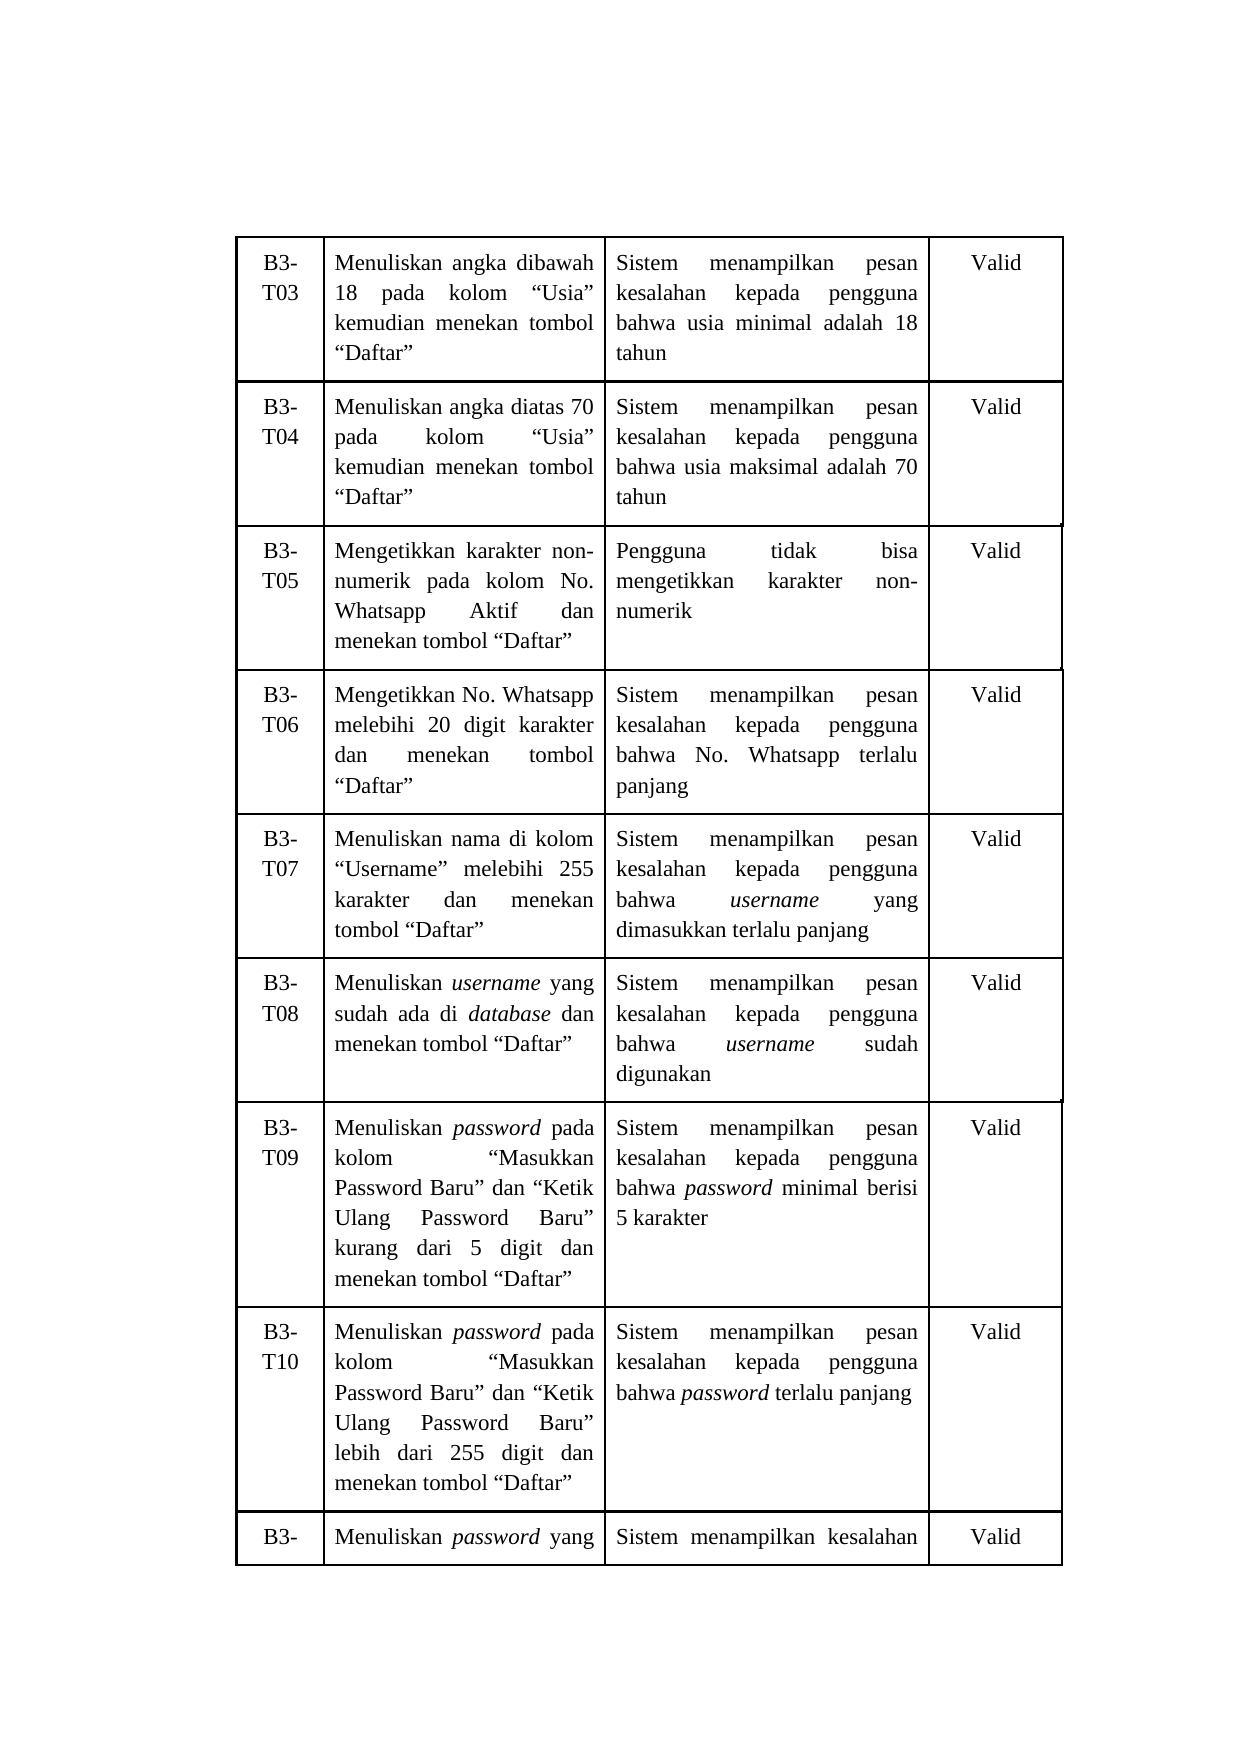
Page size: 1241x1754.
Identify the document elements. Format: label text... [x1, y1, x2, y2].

table_cell Menuliskan password yang berbeda di kolom “Masukkan Password Baru” dan “Ketik Ulang Password Baru” dan menekan tombol “Daftar” [325, 1513, 604, 1564]
table_cell Menuliskan angka dibawah 18 pada kolom “Usia” kemudian menekan tombol “Daftar” [325, 238, 604, 380]
table_cell B3-T05 [238, 527, 323, 669]
table_cell B3-T10 [238, 1308, 323, 1510]
table_cell Valid [930, 959, 1062, 1101]
table_cell Menuliskan password pada kolom “Masukkan Password Baru” dan “Ketik Ulang Password Baru” kurang dari 5 digit dan menekan tombol “Daftar” [325, 1103, 604, 1306]
table_cell B3-T09 [238, 1103, 323, 1306]
table_cell Valid [930, 1308, 1061, 1510]
table_cell B3-T07 [238, 815, 323, 957]
table_cell Valid [930, 238, 1062, 380]
table_cell Sistem menampilkan pesan kesalahan kepada pengguna bahwa usia minimal adalah 18 tahun [606, 238, 928, 380]
table_cell Valid [930, 815, 1062, 957]
table_cell Sistem menampilkan pesan kesalahan kepada pengguna bahwa username yang dimasukkan terlalu panjang [606, 815, 928, 957]
table_cell Pengguna tidak bisa mengetikkan karakter non-numerik [606, 527, 928, 669]
table_cell Mengetikkan No. Whatsapp melebihi 20 digit karakter dan menekan tombol “Daftar” [325, 671, 604, 813]
table_cell Valid [930, 527, 1061, 669]
table_cell B3-T08 [238, 959, 323, 1101]
table_cell Valid [930, 383, 1062, 524]
table_cell Sistem menampilkan pesan kesalahan kepada pengguna bahwa password terlalu panjang [606, 1308, 928, 1510]
table_cell Menuliskan password pada kolom “Masukkan Password Baru” dan “Ketik Ulang Password Baru” lebih dari 255 digit dan menekan tombol “Daftar” [325, 1308, 604, 1510]
table_cell Valid [930, 671, 1062, 813]
table_cell Sistem menampilkan kesalahan kepada pengguna untuk memastikan bahwa pengguna mengetikkan password yang sama [606, 1513, 928, 1564]
table_cell Mengetikkan karakter non-numerik pada kolom No. Whatsapp Aktif dan menekan tombol “Daftar” [325, 527, 604, 669]
table_cell Menuliskan username yang sudah ada di database dan menekan tombol “Daftar” [325, 959, 604, 1101]
table_cell Valid [930, 1103, 1061, 1306]
table_cell Valid [930, 1513, 1061, 1564]
table_cell B3-T06 [238, 671, 323, 813]
table_cell Menuliskan angka diatas 70 pada kolom “Usia” kemudian menekan tombol “Daftar” [325, 383, 604, 524]
table_cell Sistem menampilkan pesan kesalahan kepada pengguna bahwa username sudah digunakan [606, 959, 928, 1101]
table_cell Sistem menampilkan pesan kesalahan kepada pengguna bahwa password minimal berisi 5 karakter [606, 1103, 928, 1306]
table_cell Sistem menampilkan pesan kesalahan kepada pengguna bahwa usia maksimal adalah 70 tahun [606, 383, 928, 524]
table_cell B3-T03 [238, 238, 323, 380]
table_cell B3-T11 [238, 1513, 323, 1564]
table_cell B3-T04 [238, 383, 323, 524]
table_cell Menuliskan nama di kolom “Username” melebihi 255 karakter dan menekan tombol “Daftar” [325, 815, 604, 957]
table_cell Sistem menampilkan pesan kesalahan kepada pengguna bahwa No. Whatsapp terlalu panjang [606, 671, 928, 813]
